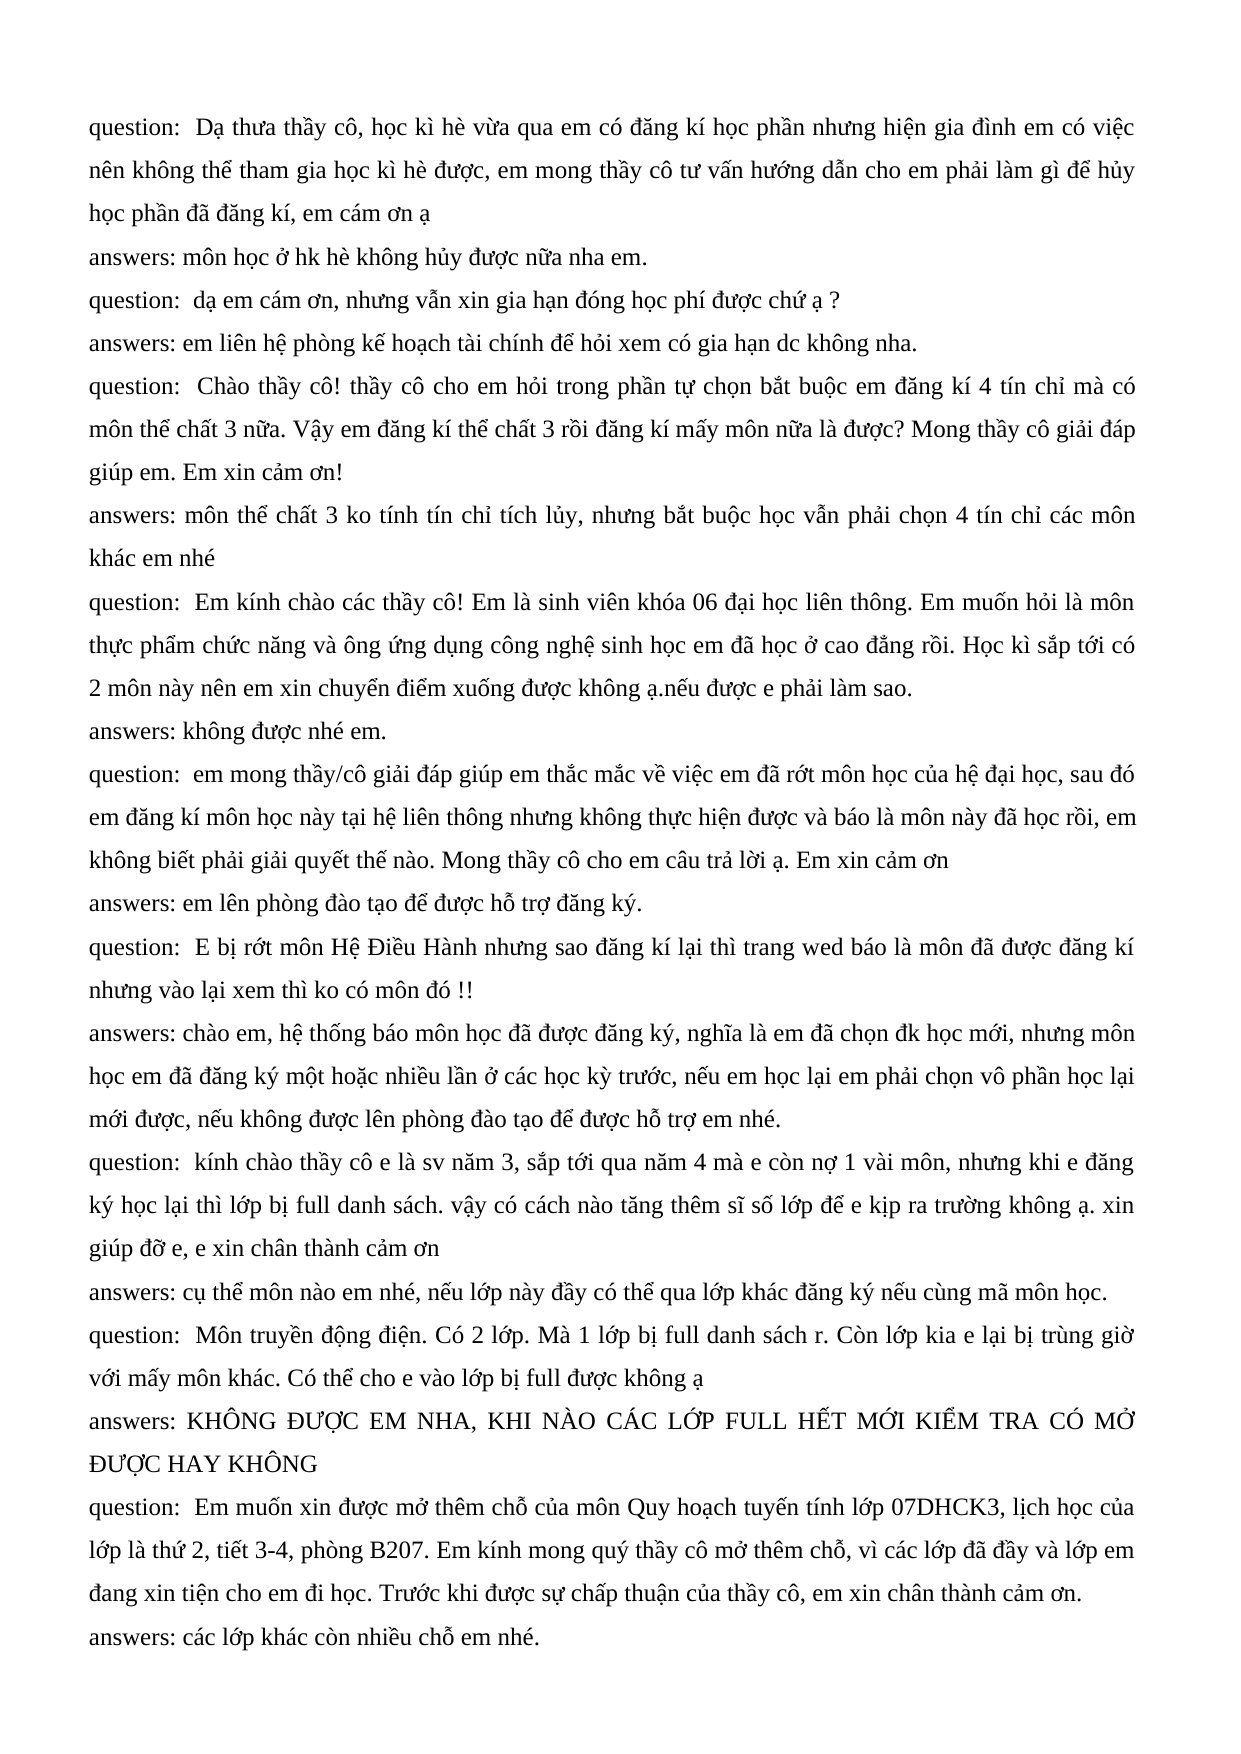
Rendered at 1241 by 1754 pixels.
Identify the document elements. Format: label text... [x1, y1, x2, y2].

text answers: KHÔNG ĐƯỢC EM NHA, KHI NÀO CÁC LỚP FULL HẾT MỚI KIỂM TRA CÓ MỞ ĐƯỢC HAY KHÔNG [89, 1406, 1137, 1478]
text answers: cụ thể môn nào em nhé, nếu lớp này đầy có thể qua lớp khác đăng ký nếu cùng mã môn học. [89, 1277, 1137, 1305]
text question: E bị rớt môn Hệ Điều Hành nhưng sao đăng kí lại thì trang wed báo là môn đã được đăng kí nhưng vào lại xem thì ko có môn đó !! [89, 932, 1137, 1003]
text question: Môn truyền động điện. Có 2 lớp. Mà 1 lớp bị full danh sách r. Còn lớp kia e lại bị trùng giờ với mấy môn khác. Có thể cho e vào lớp bị full được không ạ [89, 1320, 1137, 1392]
text question: dạ em cám ơn, nhưng vẫn xin gia hạn đóng học phí được chứ ạ ? [89, 285, 1137, 313]
text answers: em lên phòng đào tạo để được hỗ trợ đăng ký. [89, 888, 1137, 917]
text answers: chào em, hệ thống báo môn học đã được đăng ký, nghĩa là em đã chọn đk học mới, nhưng môn học em đã đăng ký một hoặc nhiều lần ở các học kỳ trước, nếu em học lại em phải chọn vô phần học lại mới được, nếu không được lên phòng đào tạo để được hỗ trợ em nhé. [89, 1018, 1137, 1133]
text answers: các lớp khác còn nhiều chỗ em nhé. [89, 1622, 1137, 1650]
text question: Em muốn xin được mở thêm chỗ của môn Quy hoạch tuyến tính lớp 07DHCK3, lịch học của lớp là thứ 2, tiết 3-4, phòng B207. Em kính mong quý thầy cô mở thêm chỗ, vì các lớp đã đầy và lớp em đang xin tiện cho em đi học. Trước khi được sự chấp thuận của thầy cô, em xin chân thành cảm ơn. [89, 1492, 1137, 1607]
text question: em mong thầy/cô giải đáp giúp em thắc mắc về việc em đã rớt môn học của hệ đại học, sau đó em đăng kí môn học này tại hệ liên thông nhưng không thực hiện được và báo là môn này đã học rồi, em không biết phải giải quyết thế nào. Mong thầy cô cho em câu trả lời ạ. Em xin cảm ơn [89, 759, 1137, 874]
text question: Chào thầy cô! thầy cô cho em hỏi trong phần tự chọn bắt buộc em đăng kí 4 tín chỉ mà có môn thể chất 3 nữa. Vậy em đăng kí thể chất 3 rồi đăng kí mấy môn nữa là được? Mong thầy cô giải đáp giúp em. Em xin cảm ơn! [89, 371, 1137, 486]
text question: kính chào thầy cô e là sv năm 3, sắp tới qua năm 4 mà e còn nợ 1 vài môn, nhưng khi e đăng ký học lại thì lớp bị full danh sách. vậy có cách nào tăng thêm sĩ số lớp để e kịp ra trường không ạ. xin giúp đỡ e, e xin chân thành cảm ơn [89, 1147, 1137, 1262]
text question: Em kính chào các thầy cô! Em là sinh viên khóa 06 đại học liên thông. Em muốn hỏi là môn thực phẩm chức năng và ông ứng dụng công nghệ sinh học em đã học ở cao đẳng rồi. Học kì sắp tới có 2 môn này nên em xin chuyển điểm xuống được không ạ.nếu được e phải làm sao. [89, 587, 1137, 702]
text question: Dạ thưa thầy cô, học kì hè vừa qua em có đăng kí học phần nhưng hiện gia đình em có việc nên không thể tham gia học kì hè được, em mong thầy cô tư vấn hướng dẫn cho em phải làm gì để hủy học phần đã đăng kí, em cám ơn ạ [89, 112, 1137, 227]
text answers: không được nhé em. [89, 716, 1137, 745]
text answers: em liên hệ phòng kế hoạch tài chính để hỏi xem có gia hạn dc không nha. [89, 328, 1137, 357]
text answers: môn thể chất 3 ko tính tín chỉ tích lủy, nhưng bắt buộc học vẫn phải chọn 4 tín chỉ các môn khác em nhé [89, 500, 1137, 572]
text answers: môn học ở hk hè không hủy được nữa nha em. [89, 242, 1137, 270]
